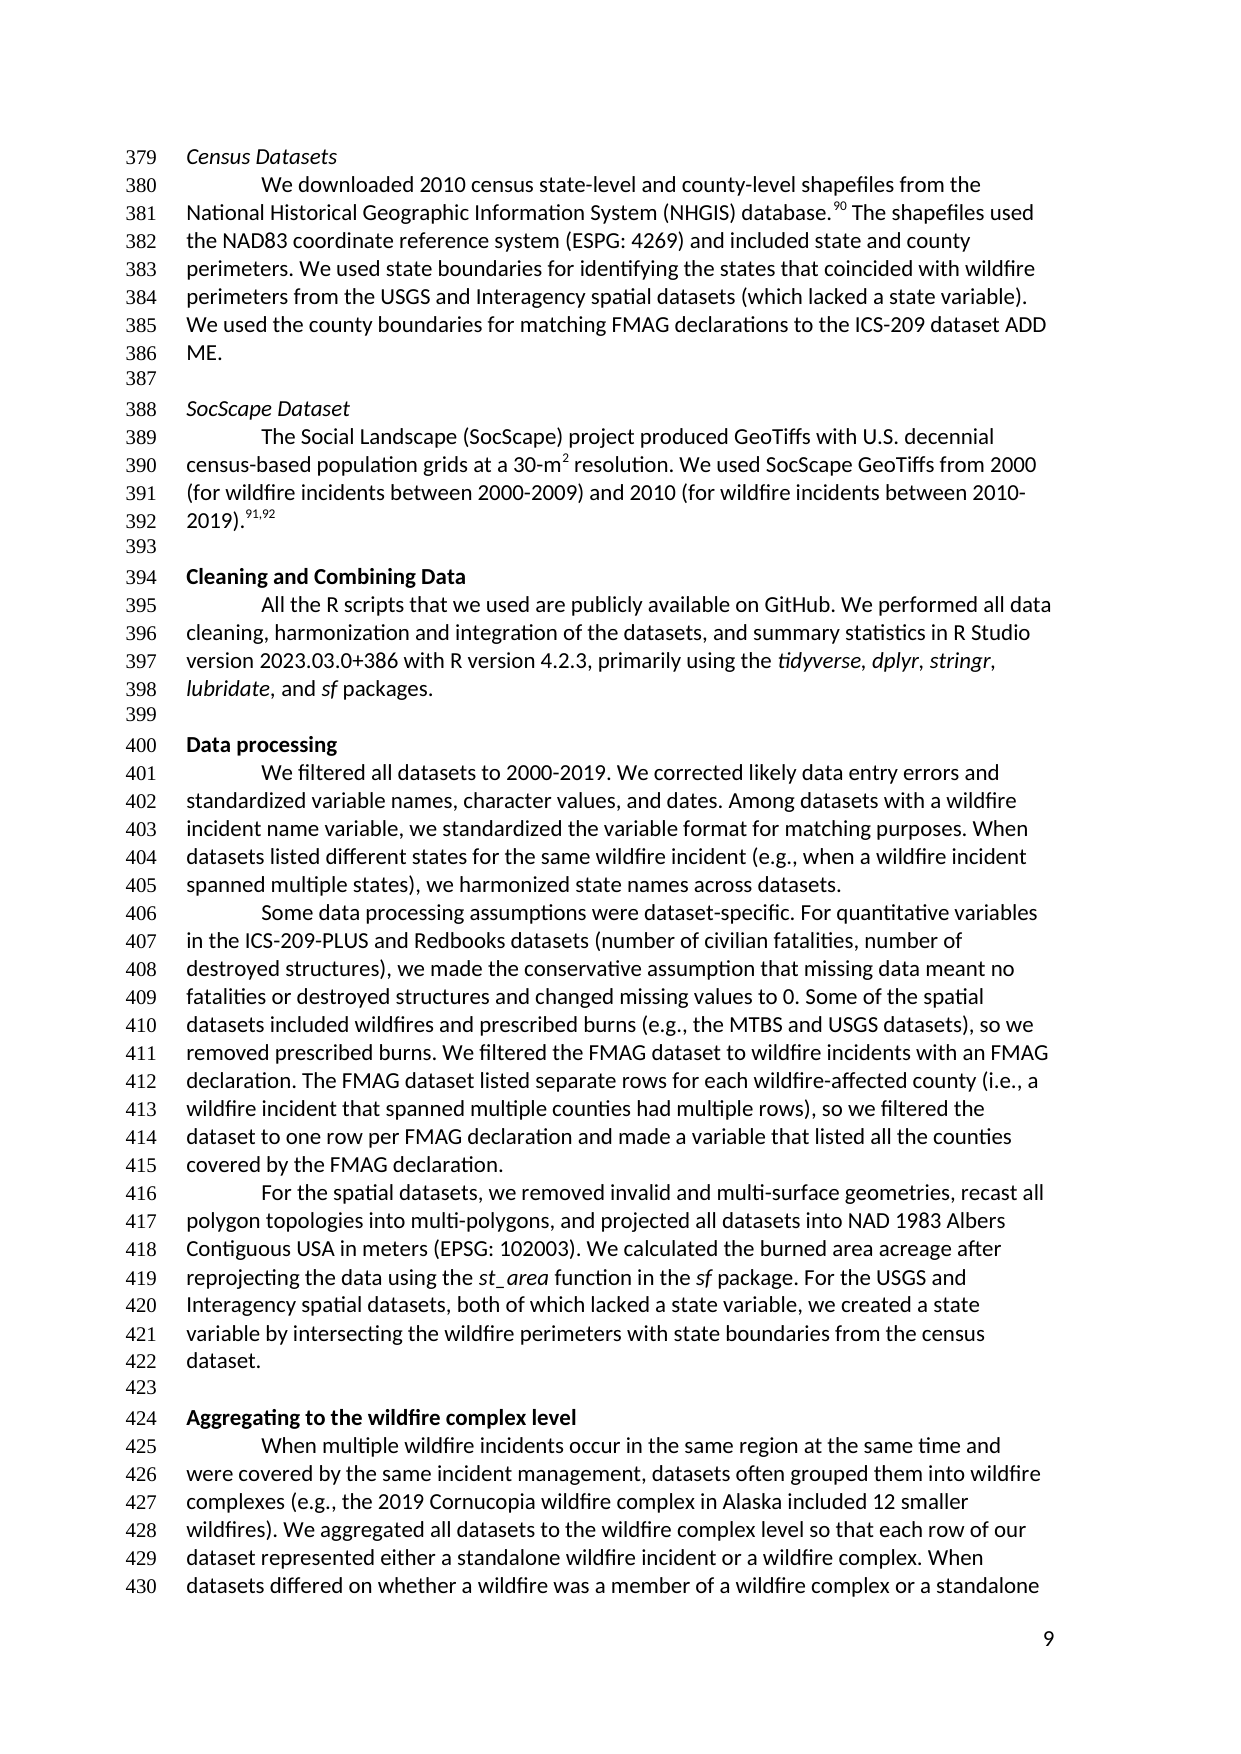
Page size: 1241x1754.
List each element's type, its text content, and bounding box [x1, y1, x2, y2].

text SocScape Dataset [186, 394, 1054, 422]
text Cleaning and Combining Data [186, 562, 1054, 590]
text Some data processing assumptions were dataset-specific. For quantitative variables in the ICS-209-PLUS and Redbooks datasets (number of civilian fatalities, number of destroyed structures), we made the conservative assumption that missing data meant no fatalities or destroyed structures and changed missing values to 0. Some of the spatial datasets included wildfires and prescribed burns (e.g., the MTBS and USGS datasets), so we removed prescribed burns. We filtered the FMAG dataset to wildfire incidents with an FMAG declaration. The FMAG dataset listed separate rows for each wildfire-affected county (i.e., a wildfire incident that spanned multiple counties had multiple rows), so we filtered the dataset to one row per FMAG declaration and made a variable that listed all the counties covered by the FMAG declaration. [186, 898, 1054, 1178]
text Census Datasets [186, 142, 1054, 170]
text For the spatial datasets, we removed invalid and multi-surface geometries, recast all polygon topologies into multi-polygons, and projected all datasets into NAD 1983 Albers Contiguous USA in meters (EPSG: 102003). We calculated the burned area acreage after reprojecting the data using the st_area function in the sf package. For the USGS and Interagency spatial datasets, both of which lacked a state variable, we created a state variable by intersecting the wildfire perimeters with state boundaries from the census dataset. [186, 1178, 1054, 1375]
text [186, 1431, 1054, 1599]
text All the R scripts that we used are publicly available on GitHub. We performed all data cleaning, harmonization and integration of the datasets, and summary statistics in R Studio version 2023.03.0+386 with R version 4.2.3, primarily using the tidyverse, dplyr, stringr, lubridate, and sf packages. [186, 590, 1054, 702]
text Aggregating to the wildfire complex level [186, 1403, 1054, 1431]
text We filtered all datasets to 2000-2019. We corrected likely data entry errors and standardized variable names, character values, and dates. Among datasets with a wildfire incident name variable, we standardized the variable format for matching purposes. When datasets listed different states for the same wildfire incident (e.g., when a wildfire incident spanned multiple states), we harmonized state names across datasets. [186, 758, 1054, 898]
text The Social Landscape (SocScape) project produced GeoTiffs with U.S. decennial census-based population grids at a 30-m2 resolution. We used SocScape GeoTiffs from 2000 (for wildfire incidents between 2000-2009) and 2010 (for wildfire incidents between 2010-2019).91,92 [186, 422, 1054, 534]
text Data processing [186, 730, 1054, 758]
text We downloaded 2010 census state-level and county-level shapefiles from the National Historical Geographic Information System (NHGIS) database.90 The shapefiles used the NAD83 coordinate reference system (ESPG: 4269) and included state and county perimeters. We used state boundaries for identifying the states that coincided with wildfire perimeters from the USGS and Interagency spatial datasets (which lacked a state variable). We used the county boundaries for matching FMAG declarations to the ICS-209 dataset ADD ME. [186, 170, 1054, 366]
